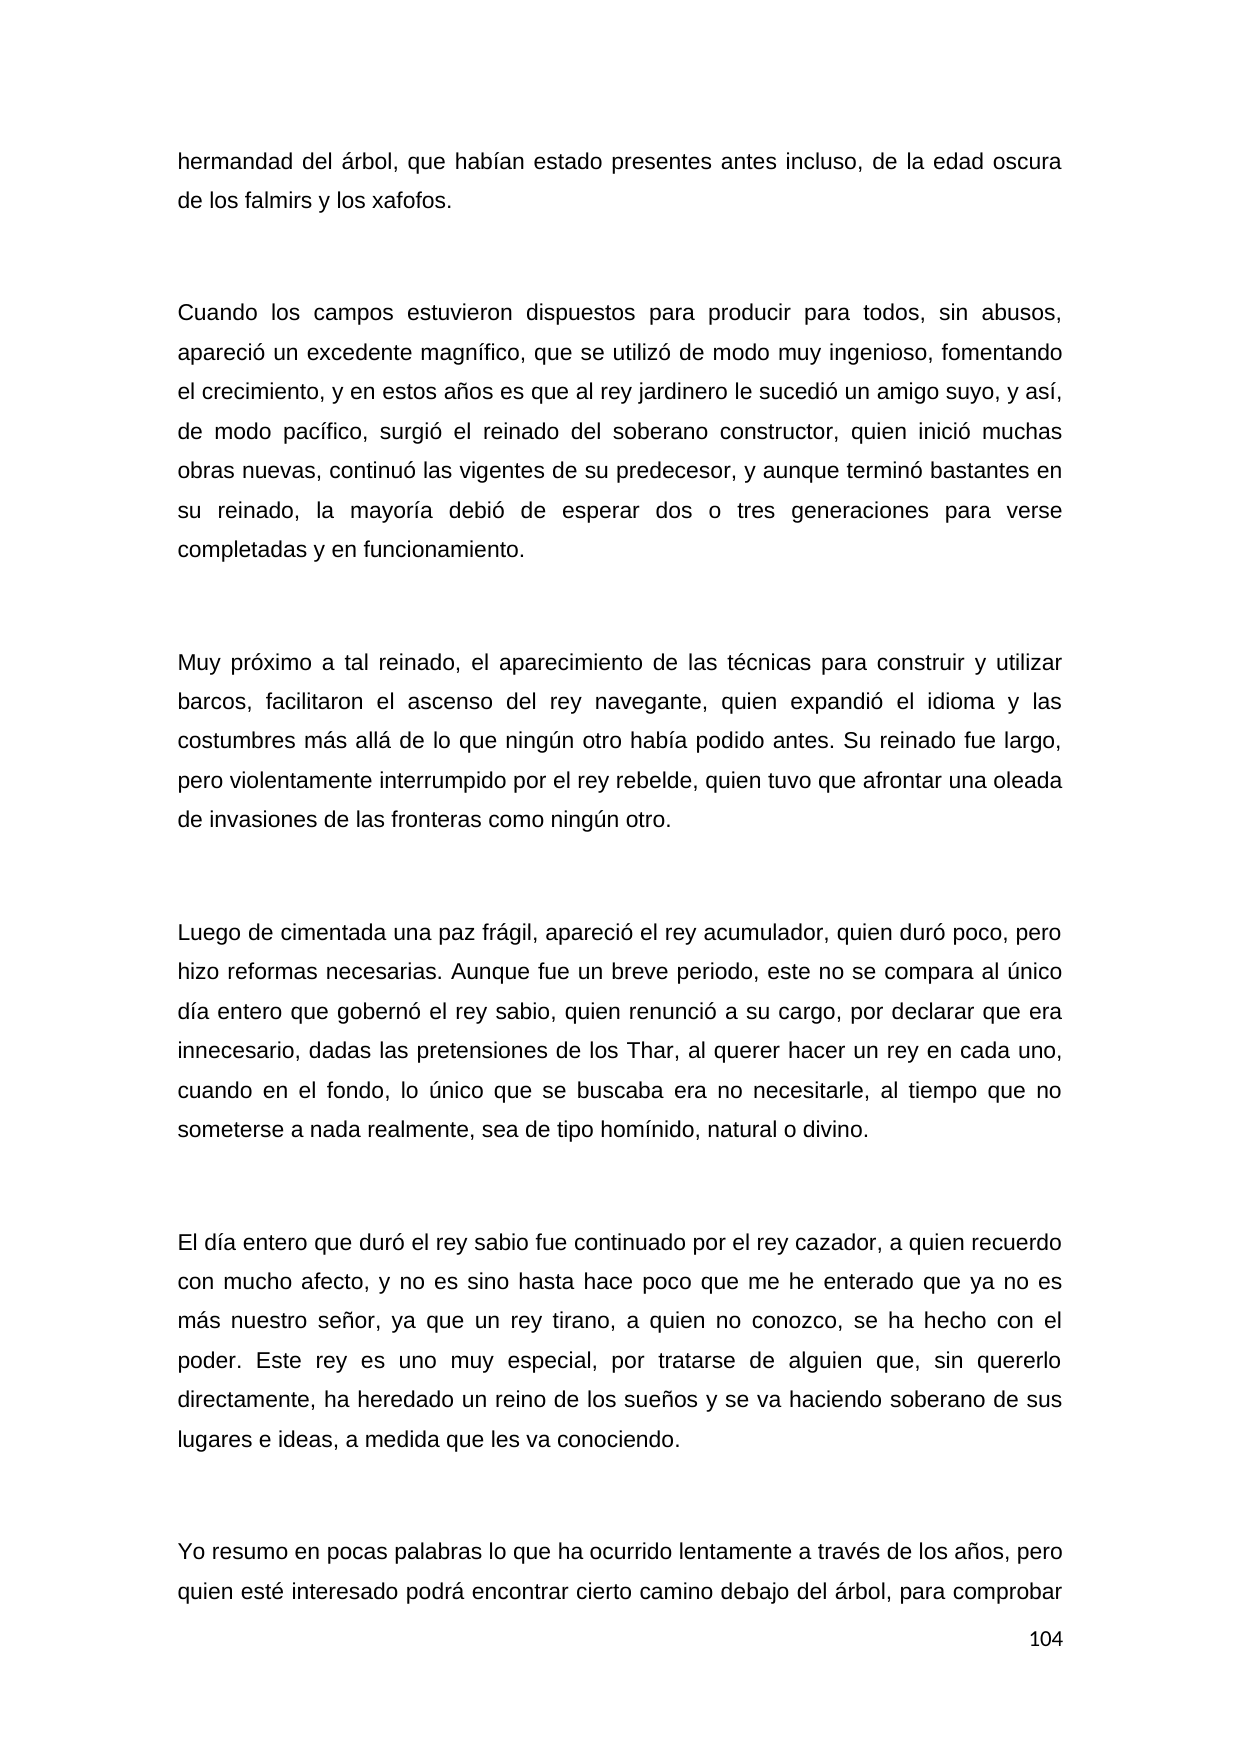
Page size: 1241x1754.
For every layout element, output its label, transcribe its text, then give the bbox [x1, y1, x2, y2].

text Muy próximo a tal reinado, el aparecimiento de las técnicas para construir y utilizar barcos, facilitaron el ascenso del rey navegante, quien expandió el idioma y las costumbres más allá de lo que ningún otro había podido antes. Su reinado fue largo, pero violentamente interrumpido por el rey rebelde, quien tuvo que afrontar una oleada de invasiones de las fronteras como ningún otro. [177, 648, 1063, 833]
text Cuando los campos estuvieron dispuestos para producir para todos, sin abusos, apareció un excedente magnífico, que se utilizó de modo muy ingenioso, fomentando el crecimiento, y en estos años es que al rey jardinero le sucedió un amigo suyo, y así, de modo pacífico, surgió el reinado del soberano constructor, quien inició muchas obras nuevas, continuó las vigentes de su predecesor, y aunque terminó bastantes en su reinado, la mayoría debió de esperar dos o tres generaciones para verse completadas y en funcionamiento. [177, 299, 1063, 563]
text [177, 1538, 1063, 1604]
text El día entero que duró el rey sabio fue continuado por el rey cazador, a quien recuerdo con mucho afecto, y no es sino hasta hace poco que me he enterado que ya no es más nuestro señor, ya que un rey tirano, a quien no conozco, se ha hecho con el poder. Este rey es uno muy especial, por tratarse de alguien que, sin quererlo directamente, ha heredado un reino de los sueños y se va haciendo soberano de sus lugares e ideas, a medida que les va conociendo. [177, 1228, 1063, 1452]
text Luego de cimentada una paz frágil, apareció el rey acumulador, quien duró poco, pero hizo reformas necesarias. Aunque fue un breve periodo, este no se compara al único día entero que gobernó el rey sabio, quien renunció a su cargo, por declarar que era innecesario, dadas las pretensiones de los Thar, al querer hacer un rey en cada uno, cuando en el fondo, lo único que se buscaba era no necesitarle, al tiempo que no someterse a nada realmente, sea de tipo homínido, natural o divino. [177, 919, 1063, 1142]
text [177, 148, 1063, 213]
